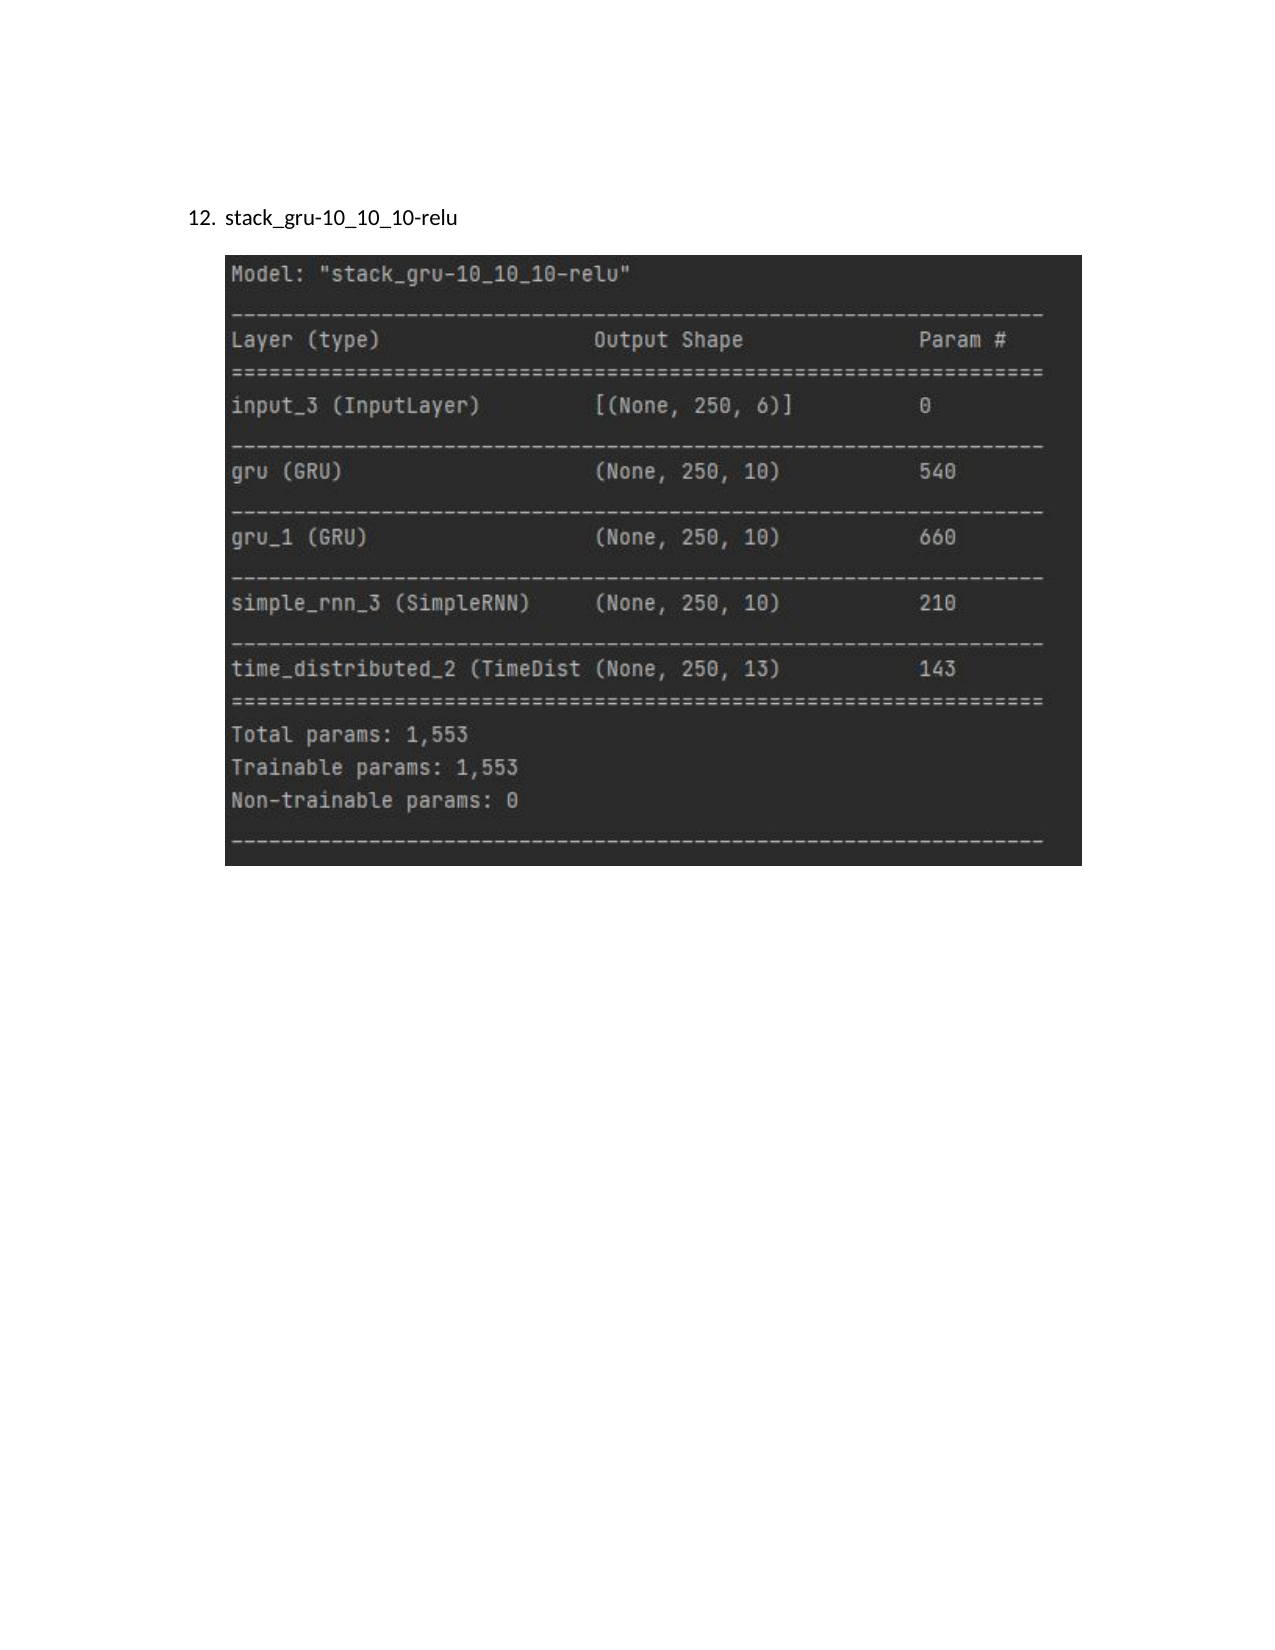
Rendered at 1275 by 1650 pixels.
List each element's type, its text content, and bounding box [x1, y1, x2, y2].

picture [225, 255, 1082, 866]
list stack_gru-10_10_10-relu [187, 203, 1125, 231]
